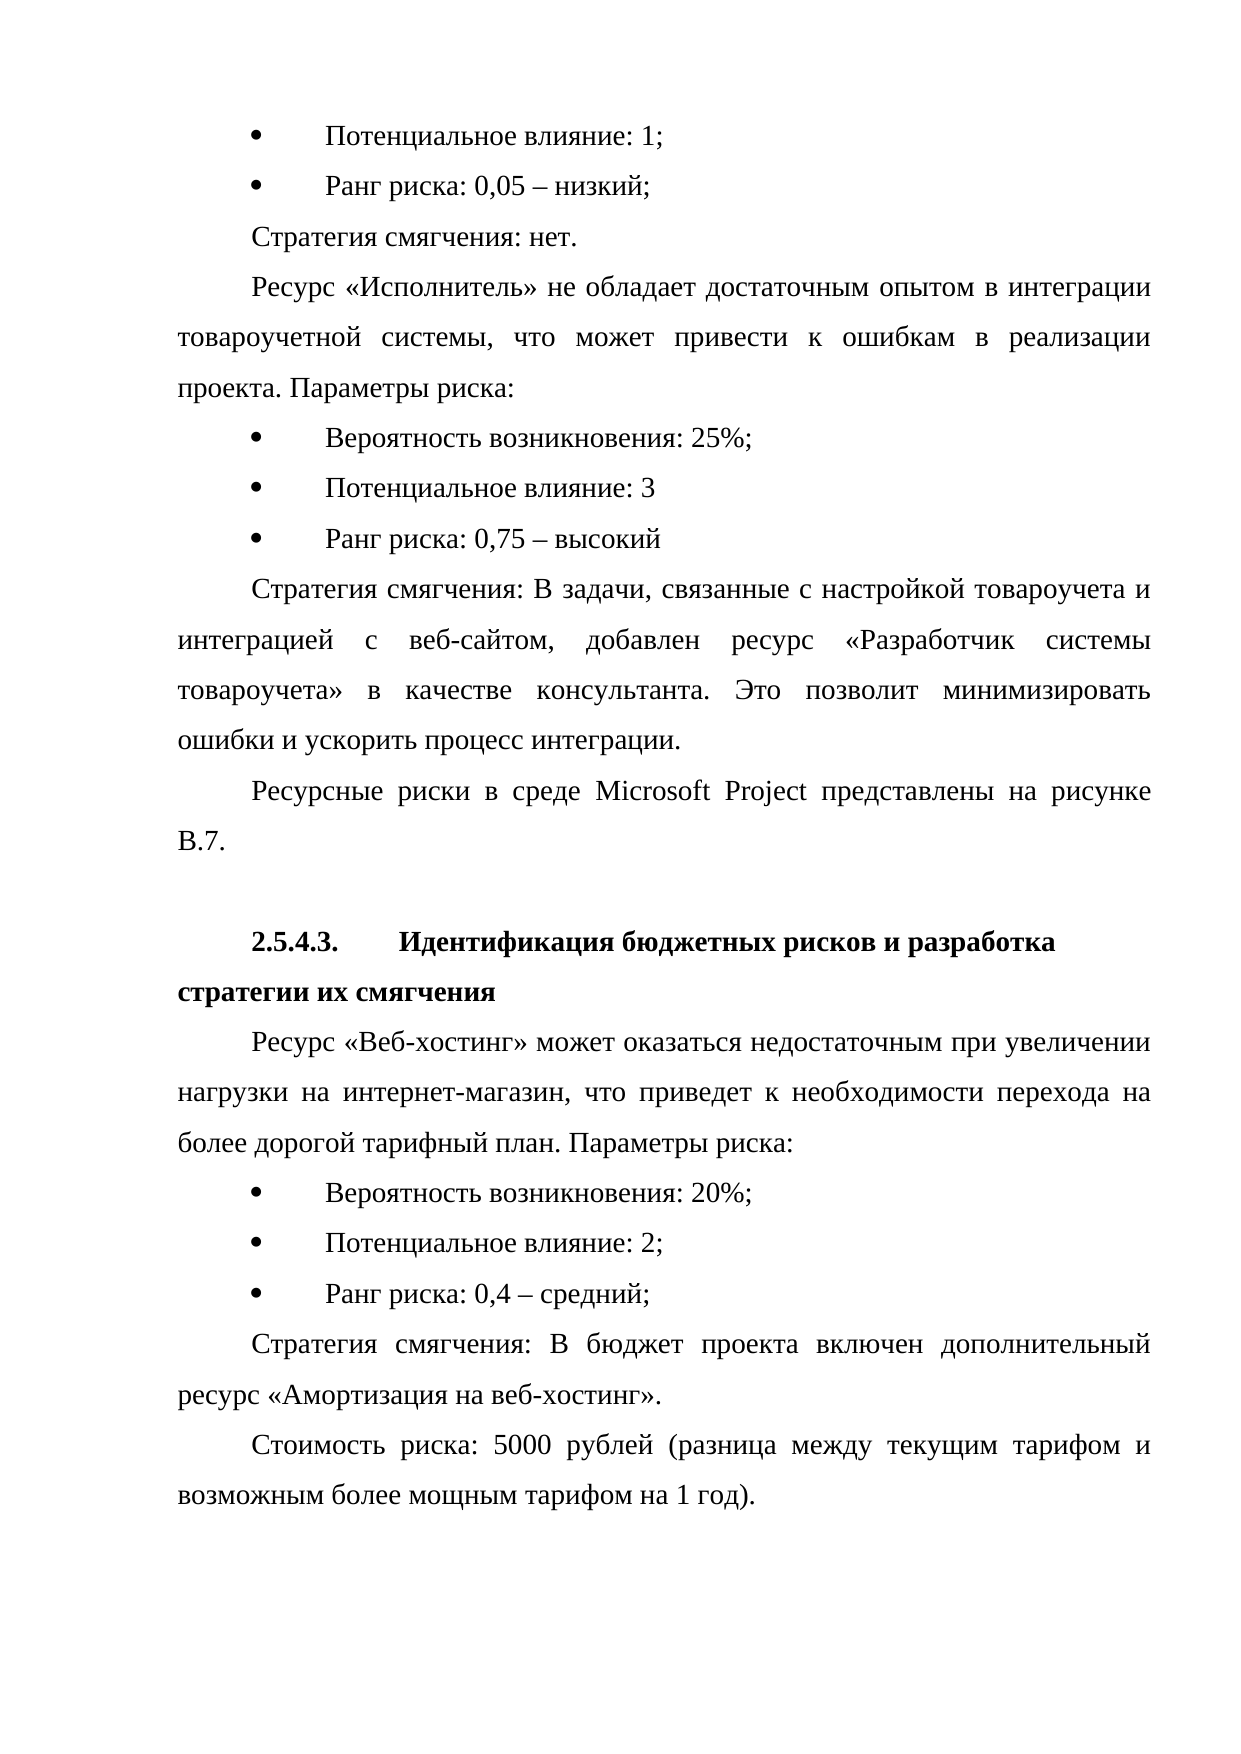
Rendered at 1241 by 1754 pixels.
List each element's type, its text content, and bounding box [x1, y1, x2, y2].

list Ранг риска: 0,05 – низкий; [177, 168, 1152, 202]
text Стратегия смягчения: нет. [177, 219, 1152, 252]
list Вероятность возникновения: 20%; [177, 1175, 1152, 1209]
list Вероятность возникновения: 25%; [177, 420, 1152, 454]
text Ресурс «Веб-хостинг» может оказаться недостаточным при увеличении нагрузки на интернет-магазин, что приведет к необходимости перехода на более дорогой тарифный план. Параметры риска: [177, 1024, 1152, 1158]
text Стоимость риска: 5000 рублей (разница между текущим тарифом и возможным более мощным тарифом на 1 год). [177, 1427, 1152, 1511]
list Идентификация бюджетных рисков и разработка стратегии их смягчения [177, 924, 1152, 1007]
list Потенциальное влияние: 3 [177, 471, 1152, 504]
text Стратегия смягчения: В бюджет проекта включен дополнительный ресурс «Амортизация на веб-хостинг». [177, 1326, 1152, 1410]
text Ресурсные риски в среде Microsoft Project представлены на рисунке В.7. [177, 773, 1152, 857]
text Ресурс «Исполнитель» не обладает достаточным опытом в интеграции товароучетной системы, что может привести к ошибкам в реализации проекта. Параметры риска: [177, 269, 1152, 403]
list Потенциальное влияние: 1; [177, 118, 1152, 152]
list Ранг риска: 0,75 – высокий [177, 521, 1152, 555]
list Ранг риска: 0,4 – средний; [177, 1276, 1152, 1310]
list Потенциальное влияние: 2; [177, 1226, 1152, 1259]
text Стратегия смягчения: В задачи, связанные с настройкой товароучета и интеграцией с веб-сайтом, добавлен ресурс «Разработчик системы товароучета» в качестве консультанта. Это позволит минимизировать ошибки и ускорить процесс интеграции. [177, 571, 1152, 756]
